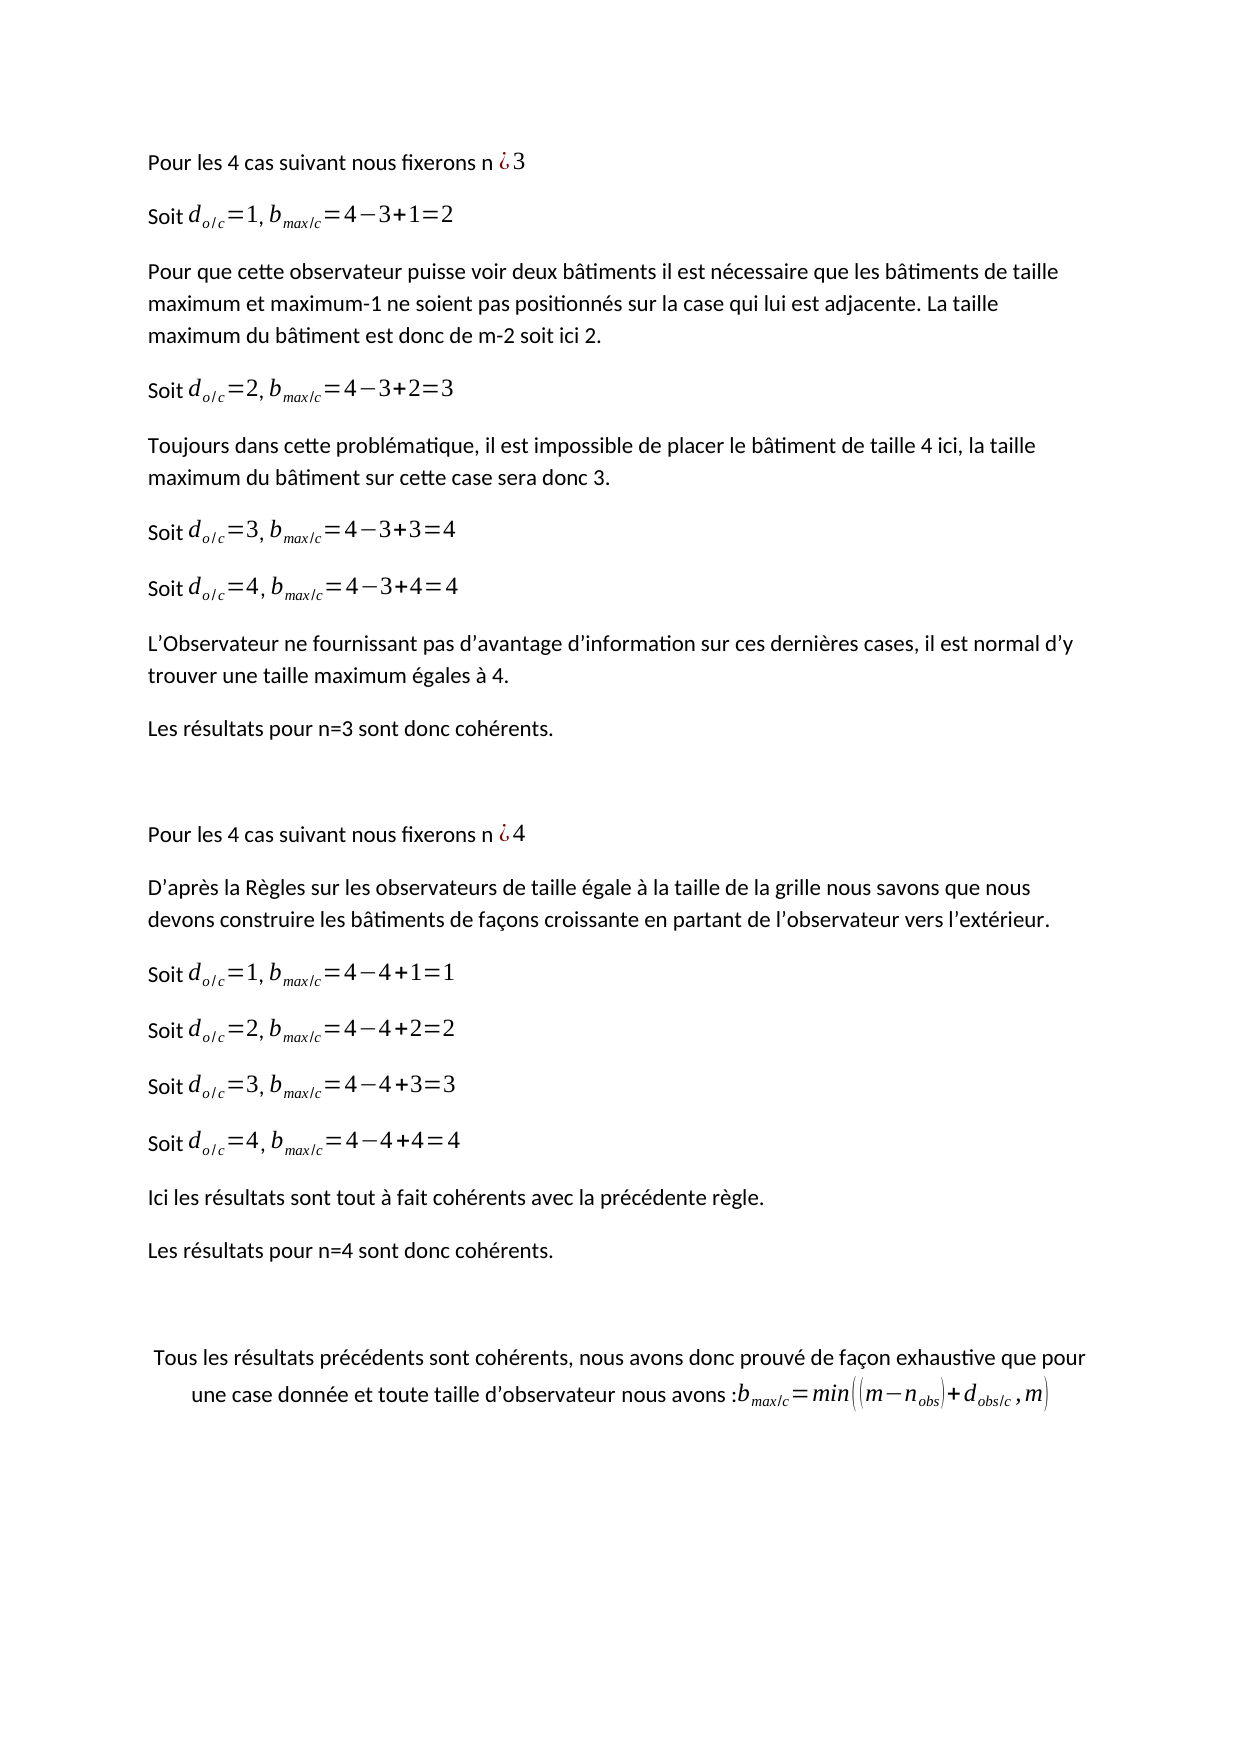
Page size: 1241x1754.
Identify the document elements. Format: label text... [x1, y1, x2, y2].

text Les résultats pour n=3 sont donc cohérents. [148, 714, 1093, 742]
text L’Observateur ne fournissant pas d’avantage d’information sur ces dernières cases, il est normal d’y trouver une taille maximum égales à 4. [148, 629, 1093, 689]
text D’après la Règles sur les observateurs de taille égale à la taille de la grille nous savons que nous devons construire les bâtiments de façons croissante en partant de l’observateur vers l’extérieur. [148, 873, 1093, 933]
text Soit , [148, 201, 1093, 232]
text Tous les résultats précédents sont cohérents, nous avons donc prouvé de façon exhaustive que pour une case donnée et toute taille d’observateur nous avons : [148, 1343, 1093, 1413]
text Soit , [148, 572, 1093, 604]
text Soit , [148, 1127, 1093, 1158]
text Soit , [148, 374, 1093, 406]
text Soit , [148, 516, 1093, 547]
text Soit , [148, 958, 1093, 989]
text Soit , [148, 1071, 1093, 1102]
text Ici les résultats sont tout à fait cohérents avec la précédente règle. [148, 1183, 1093, 1212]
text Pour les 4 cas suivant nous fixerons n [148, 148, 1093, 176]
text Soit , [148, 1014, 1093, 1046]
text Pour les 4 cas suivant nous fixerons n [148, 820, 1093, 848]
text Les résultats pour n=4 sont donc cohérents. [148, 1237, 1093, 1264]
text Pour que cette observateur puisse voir deux bâtiments il est nécessaire que les bâtiments de taille maximum et maximum-1 ne soient pas positionnés sur la case qui lui est adjacente. La taille maximum du bâtiment est donc de m-2 soit ici 2. [148, 257, 1093, 349]
text Toujours dans cette problématique, il est impossible de placer le bâtiment de taille 4 ici, la taille maximum du bâtiment sur cette case sera donc 3. [148, 431, 1093, 491]
